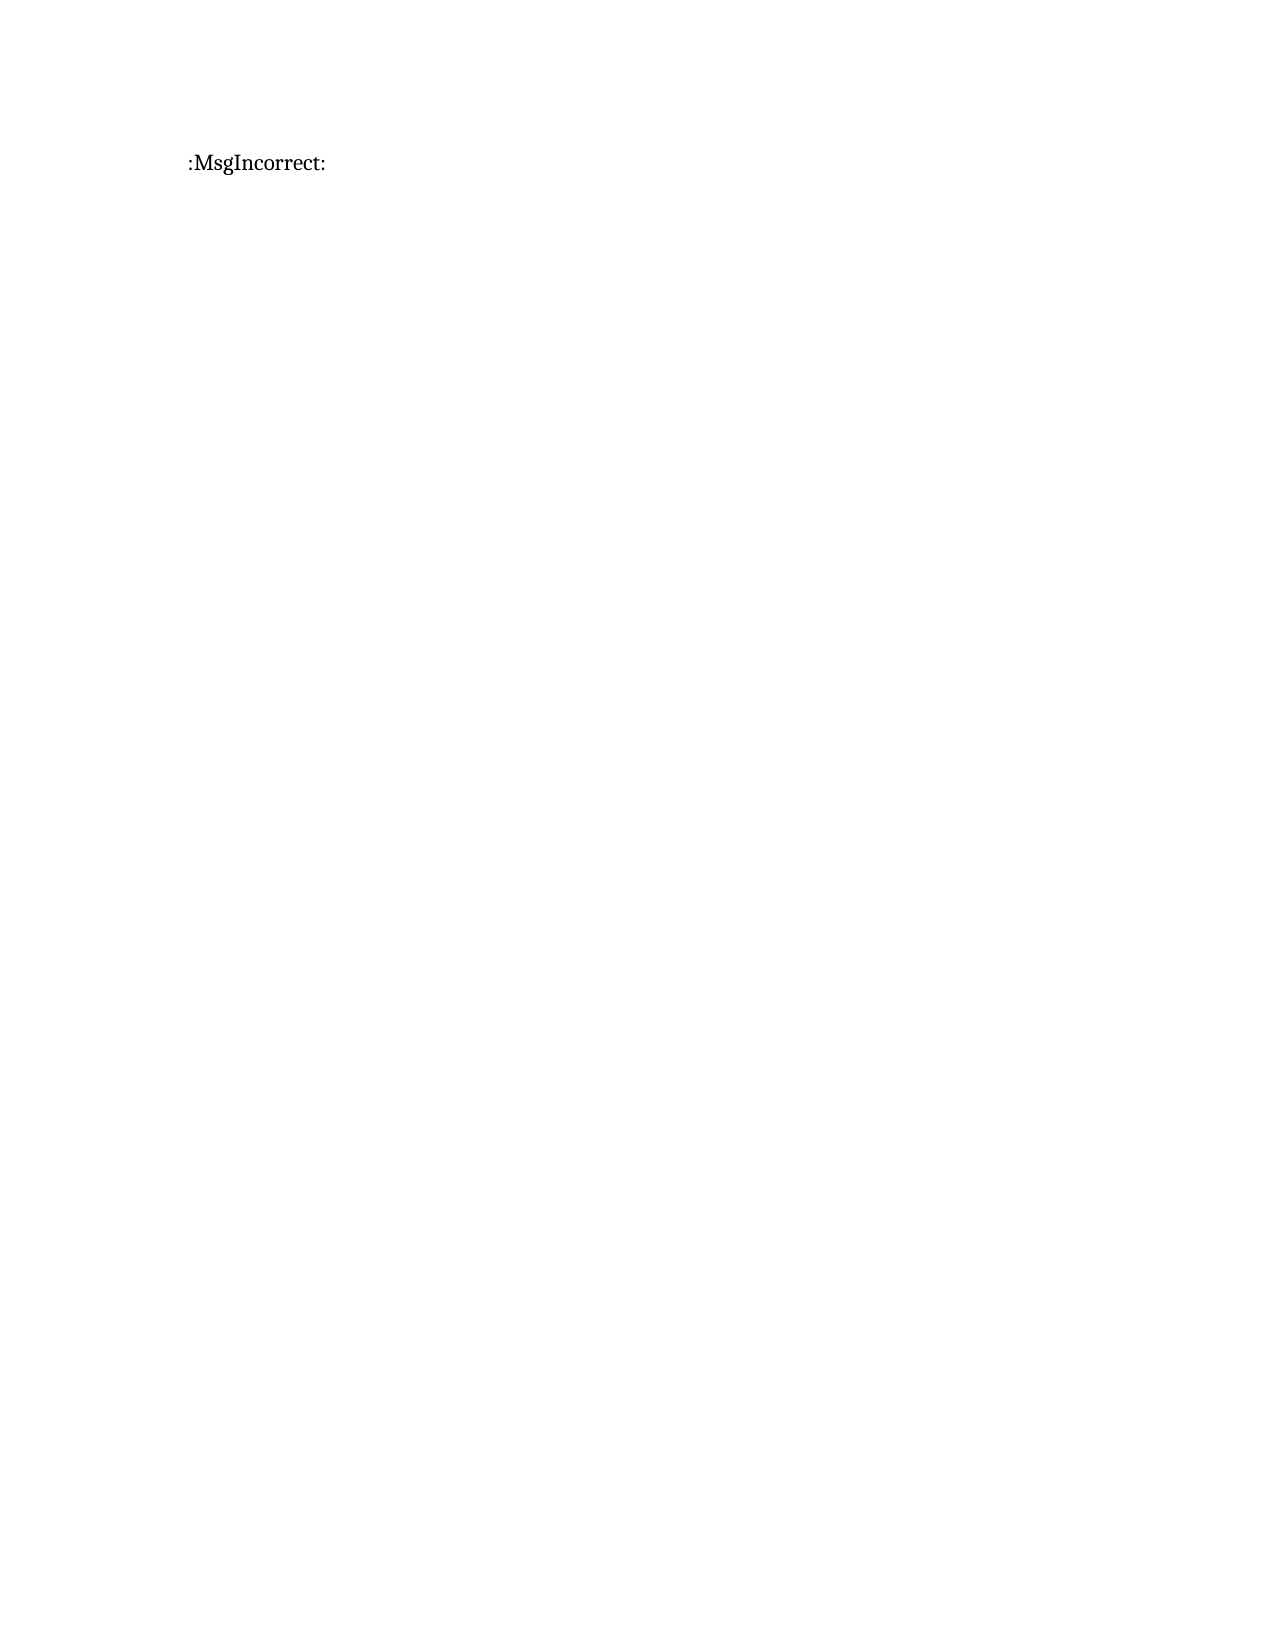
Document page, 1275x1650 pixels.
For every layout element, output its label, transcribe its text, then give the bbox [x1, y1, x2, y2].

text :MsgIncorrect: [187, 150, 1087, 176]
